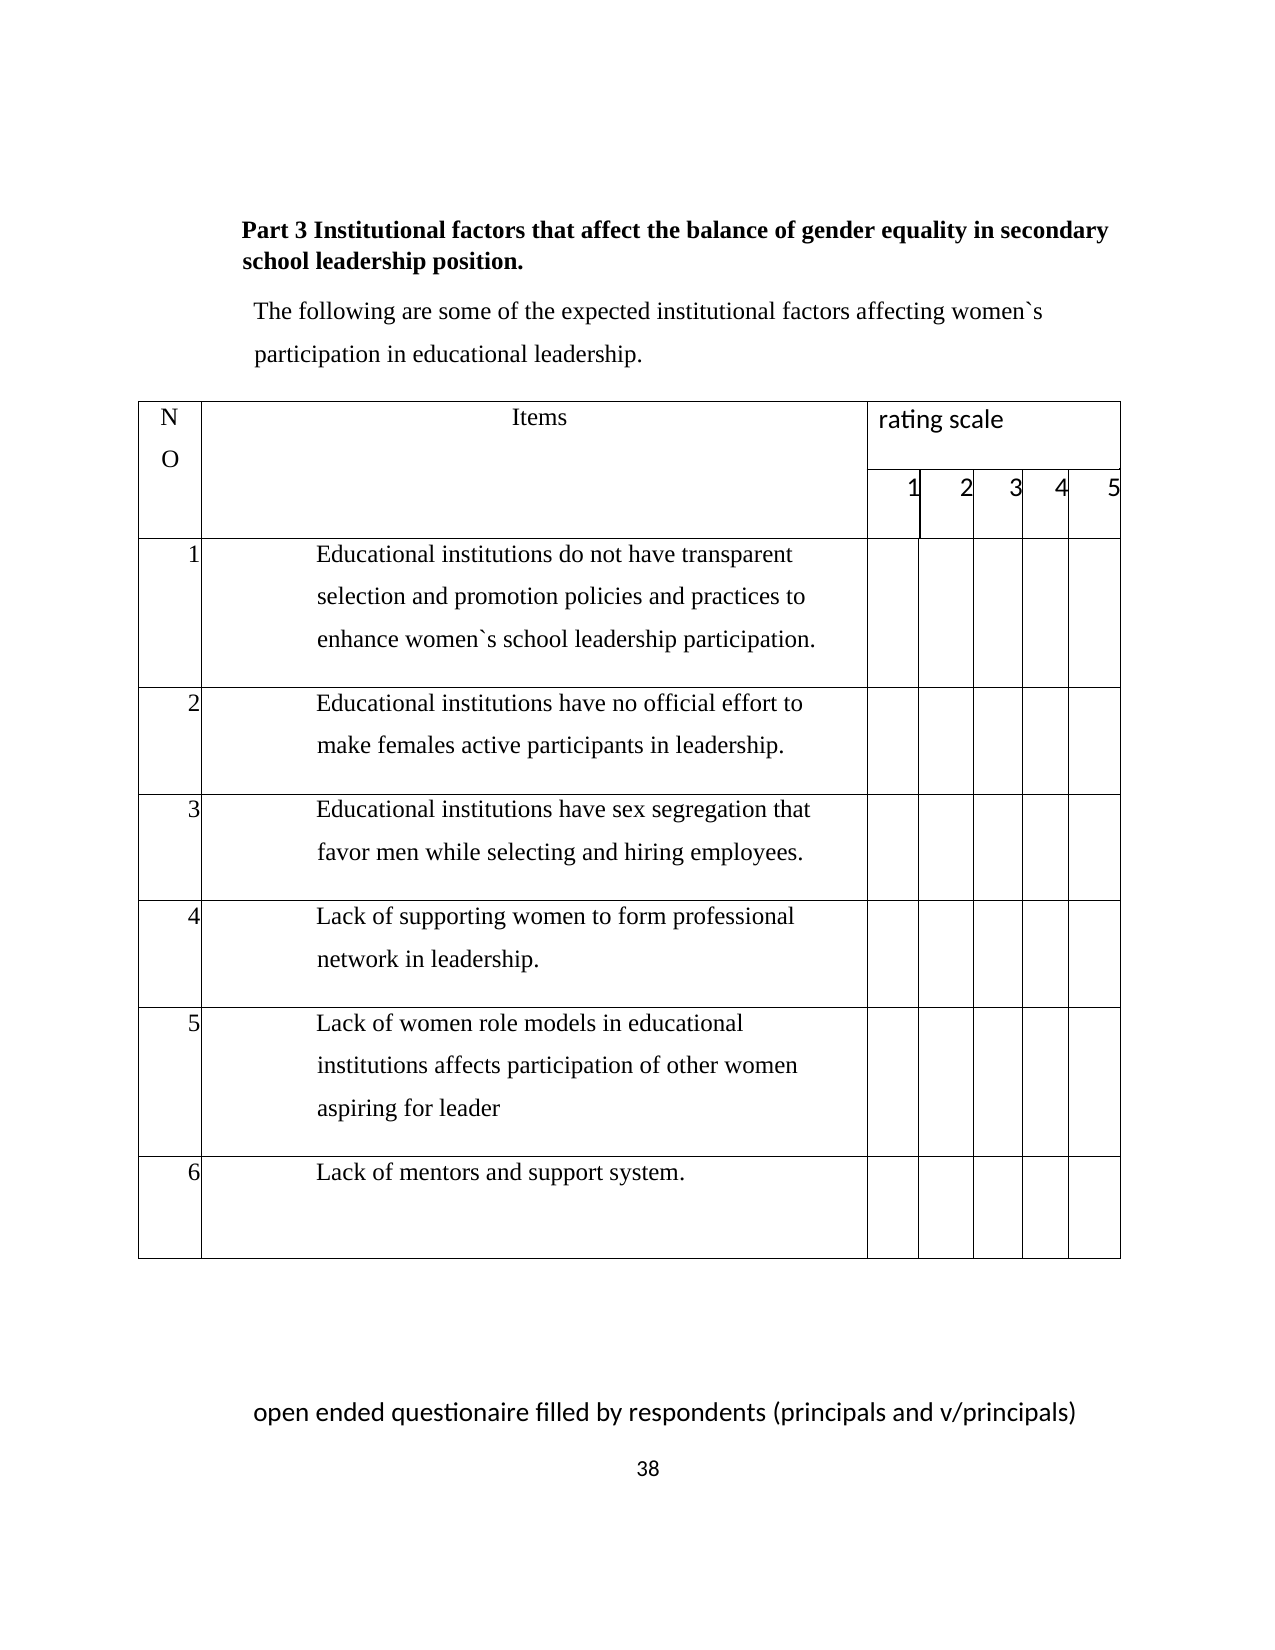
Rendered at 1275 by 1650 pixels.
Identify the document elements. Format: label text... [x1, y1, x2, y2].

table_cell [1069, 795, 1120, 900]
table_cell [1023, 1157, 1068, 1258]
table_cell [1023, 795, 1068, 900]
table_cell [868, 539, 918, 687]
text open ended questionaire filled by respondents (principals and v/principals) [253, 1395, 1147, 1428]
table_cell [919, 539, 973, 687]
table_cell 3 [974, 470, 1022, 538]
table_cell [919, 901, 973, 1007]
table_cell [1023, 688, 1068, 793]
table_cell 2 [921, 470, 973, 538]
table_cell Lack of supporting women to form professional network in leadership. [202, 901, 867, 1007]
table_cell 4 [1023, 470, 1068, 538]
table_cell Lack of women role models in educational institutions affects participation of other women aspiring for leader [202, 1008, 867, 1156]
table_cell [919, 688, 973, 793]
table_cell [1069, 1157, 1120, 1258]
table_cell 4 [139, 901, 201, 1007]
table_cell Educational institutions do not have transparent selection and promotion policies and practices to enhance women`s school leadership participation. [202, 539, 867, 687]
table_cell [974, 688, 1022, 793]
table_cell [1069, 901, 1120, 1007]
table_cell [1023, 901, 1068, 1007]
table_cell [919, 795, 973, 900]
table_cell [974, 795, 1022, 900]
table_cell 2 [139, 688, 201, 793]
table_cell 1 [139, 539, 201, 687]
table_cell 5 [139, 1008, 201, 1156]
text Part 3 Institutional factors that affect the balance of gender equality in secondary school leadership position. [241, 215, 1125, 275]
table_cell 3 [139, 795, 201, 900]
table_cell [974, 1008, 1022, 1156]
table_cell [868, 1008, 918, 1156]
table_cell 6 [139, 1157, 201, 1258]
table_cell [1069, 688, 1120, 793]
table_header Items [202, 402, 867, 538]
table_header NO [139, 402, 201, 538]
table_cell [868, 688, 918, 793]
table_cell [919, 1008, 973, 1156]
table_cell Educational institutions have no official effort to make females active participants in leadership. [202, 688, 867, 793]
table_cell [919, 1157, 973, 1258]
table_cell 5 [1069, 470, 1120, 538]
table_cell [974, 539, 1022, 687]
table_header rating scale [868, 402, 1120, 469]
table_cell [1069, 539, 1120, 687]
table_cell [868, 795, 918, 900]
table_cell [1023, 539, 1068, 687]
table_cell Lack of mentors and support system. [202, 1157, 867, 1258]
text The following are some of the expected institutional factors affecting women`s participation in educational leadership. [253, 296, 1147, 368]
table_cell Educational institutions have sex segregation that favor men while selecting and hiring employees. [202, 795, 867, 900]
table_cell [868, 901, 918, 1007]
table_cell [1023, 1008, 1068, 1156]
table_cell [1069, 1008, 1120, 1156]
table_cell [974, 901, 1022, 1007]
table_cell 1 [868, 470, 919, 538]
table_cell [868, 1157, 918, 1258]
table_cell [974, 1157, 1022, 1258]
